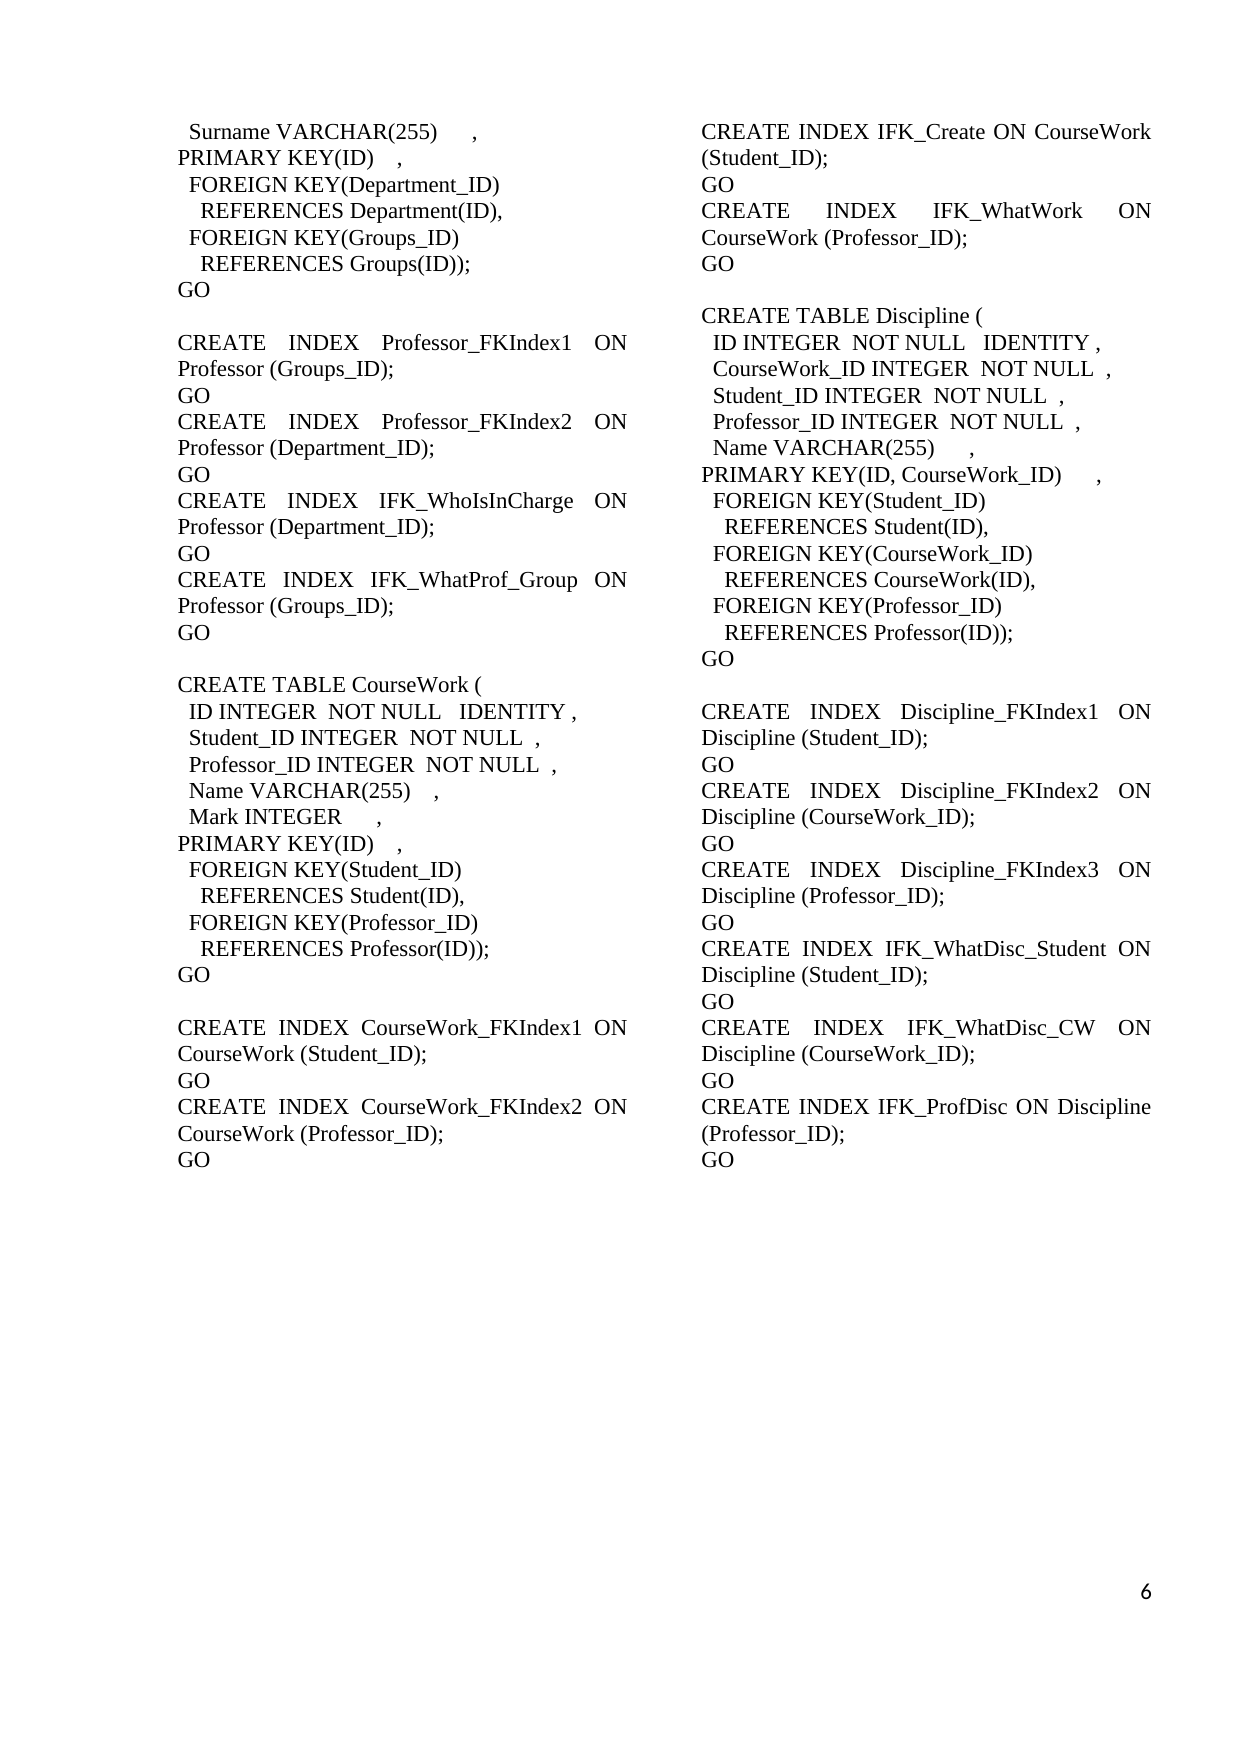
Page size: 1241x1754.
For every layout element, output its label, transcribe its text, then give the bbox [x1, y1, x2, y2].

text FOREIGN KEY(Department_ID) [177, 171, 627, 197]
text CREATE INDEX IFK_WhatDisc_Student ON Discipline (Student_ID); [701, 935, 1152, 988]
text FOREIGN KEY(Student_ID) [701, 487, 1152, 513]
text GO [177, 276, 627, 303]
text REFERENCES Groups(ID)); [177, 250, 627, 276]
text REFERENCES Professor(ID)); [701, 619, 1152, 645]
text CREATE INDEX Discipline_FKIndex3 ON Discipline (Professor_ID); [701, 856, 1152, 909]
text GO [701, 645, 1152, 672]
text ID INTEGER NOT NULL IDENTITY , [177, 698, 627, 724]
text CREATE INDEX IFK_WhatDisc_CW ON Discipline (CourseWork_ID); [701, 1014, 1152, 1067]
text Professor_ID INTEGER NOT NULL , [177, 751, 627, 777]
text PRIMARY KEY(ID) , [177, 144, 627, 171]
text PRIMARY KEY(ID) , [177, 830, 627, 856]
text Name VARCHAR(255) , [177, 777, 627, 803]
text REFERENCES Professor(ID)); [177, 935, 627, 961]
text Student_ID INTEGER NOT NULL , [177, 724, 627, 751]
text GO [177, 619, 627, 645]
text CourseWork_ID INTEGER NOT NULL , [701, 355, 1152, 382]
text REFERENCES Student(ID), [701, 513, 1152, 540]
text Mark INTEGER , [177, 803, 627, 830]
text GO [177, 961, 627, 988]
text CREATE TABLE CourseWork ( [177, 672, 627, 698]
text GO [177, 540, 627, 566]
text CREATE INDEX IFK_WhoIsInCharge ON Professor (Department_ID); [177, 487, 627, 540]
text FOREIGN KEY(Professor_ID) [701, 592, 1152, 619]
text CREATE INDEX IFK_ProfDisc ON Discipline (Professor_ID); [701, 1093, 1152, 1146]
text CREATE TABLE Discipline ( [701, 303, 1152, 329]
text CREATE INDEX Professor_FKIndex1 ON Professor (Groups_ID); [177, 329, 627, 382]
text Name VARCHAR(255) , [701, 434, 1152, 461]
text GO [701, 1067, 1152, 1093]
text FOREIGN KEY(Professor_ID) [177, 909, 627, 935]
text ID INTEGER NOT NULL IDENTITY , [701, 329, 1152, 355]
text CREATE INDEX Discipline_FKIndex2 ON Discipline (CourseWork_ID); [701, 777, 1152, 830]
text Surname VARCHAR(255) , [177, 118, 627, 144]
text REFERENCES Student(ID), [177, 882, 627, 909]
text CREATE INDEX IFK_WhatProf_Group ON Professor (Groups_ID); [177, 566, 627, 619]
text GO [701, 830, 1152, 856]
text FOREIGN KEY(CourseWork_ID) [701, 540, 1152, 566]
text CREATE INDEX IFK_Create ON CourseWork (Student_ID); [701, 118, 1152, 171]
text GO [177, 461, 627, 487]
text GO [177, 382, 627, 408]
text PRIMARY KEY(ID, CourseWork_ID) , [701, 461, 1152, 487]
text CREATE INDEX CourseWork_FKIndex2 ON CourseWork (Professor_ID); [177, 1093, 627, 1146]
text Student_ID INTEGER NOT NULL , [701, 382, 1152, 408]
text CREATE INDEX Discipline_FKIndex1 ON Discipline (Student_ID); [701, 698, 1152, 751]
text GO [701, 171, 1152, 197]
text GO [701, 250, 1152, 276]
text GO [701, 1146, 1152, 1172]
text GO [177, 1146, 627, 1172]
text GO [701, 988, 1152, 1014]
text GO [701, 751, 1152, 777]
text CREATE INDEX CourseWork_FKIndex1 ON CourseWork (Student_ID); [177, 1014, 627, 1067]
text Professor_ID INTEGER NOT NULL , [701, 408, 1152, 434]
text REFERENCES Department(ID), [177, 197, 627, 223]
text REFERENCES CourseWork(ID), [701, 566, 1152, 592]
text GO [177, 1067, 627, 1093]
text FOREIGN KEY(Groups_ID) [177, 223, 627, 250]
text CREATE INDEX Professor_FKIndex2 ON Professor (Department_ID); [177, 408, 627, 461]
text FOREIGN KEY(Student_ID) [177, 856, 627, 882]
text GO [701, 909, 1152, 935]
text CREATE INDEX IFK_WhatWork ON CourseWork (Professor_ID); [701, 197, 1152, 250]
